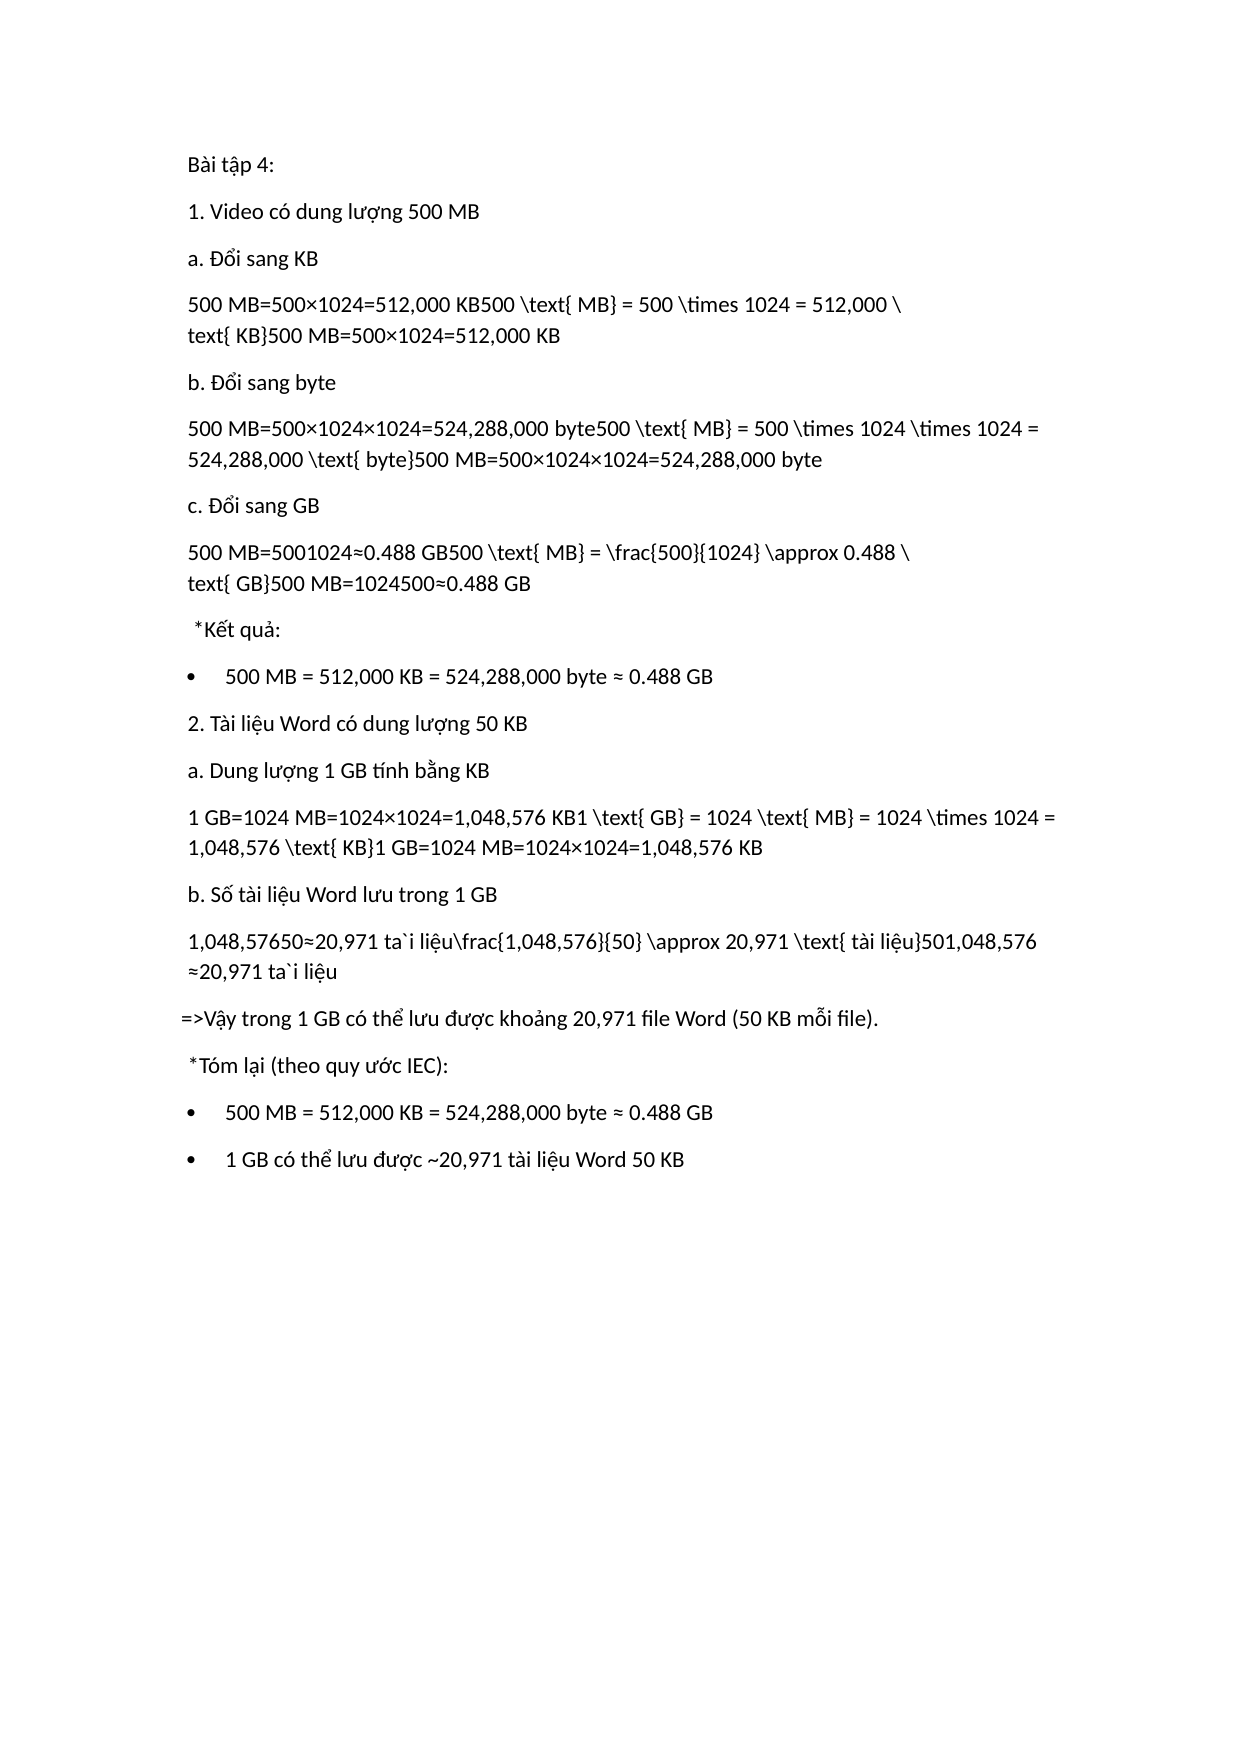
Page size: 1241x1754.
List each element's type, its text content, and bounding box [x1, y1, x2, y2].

text a. Đổi sang KB [187, 244, 1090, 272]
text c. Đổi sang GB [187, 492, 1090, 520]
list 1 GB có thể lưu được ~20,971 tài liệu Word 50 KB [187, 1145, 1090, 1173]
text 500 MB=500×1024=512,000 KB500 \text{ MB} = 500 \times 1024 = 512,000 \text{ KB}500 MB=500×1024=512,000 KB [187, 291, 1090, 349]
text 1,048,57650≈20,971 taˋi liệu\frac{1,048,576}{50} \approx 20,971 \text{ tài liệu}501,048,576​≈20,971 taˋi liệu [187, 927, 1090, 985]
text *Kết quả: [187, 616, 1090, 644]
text *Tóm lại (theo quy ước IEC): [187, 1051, 1090, 1079]
text 500 MB=500×1024×1024=524,288,000 byte500 \text{ MB} = 500 \times 1024 \times 1024 = 524,288,000 \text{ byte}500 MB=500×1024×1024=524,288,000 byte [187, 414, 1090, 473]
list 500 MB = 512,000 KB = 524,288,000 byte ≈ 0.488 GB [187, 662, 1090, 691]
text b. Số tài liệu Word lưu trong 1 GB [187, 880, 1090, 908]
list 500 MB = 512,000 KB = 524,288,000 byte ≈ 0.488 GB [187, 1098, 1090, 1126]
text 1 GB=1024 MB=1024×1024=1,048,576 KB1 \text{ GB} = 1024 \text{ MB} = 1024 \times 1024 = 1,048,576 \text{ KB}1 GB=1024 MB=1024×1024=1,048,576 KB [187, 803, 1090, 861]
text =>Vậy trong 1 GB có thể lưu được khoảng 20,971 file Word (50 KB mỗi file). [150, 1004, 1090, 1032]
text 1. Video có dung lượng 500 MB [187, 197, 1090, 225]
text b. Đổi sang byte [187, 368, 1090, 396]
text Bài tập 4: [187, 150, 1090, 178]
text a. Dung lượng 1 GB tính bằng KB [187, 756, 1090, 784]
text 500 MB=5001024≈0.488 GB500 \text{ MB} = \frac{500}{1024} \approx 0.488 \text{ GB}500 MB=1024500​≈0.488 GB [187, 538, 1090, 597]
text 2. Tài liệu Word có dung lượng 50 KB [187, 709, 1090, 737]
